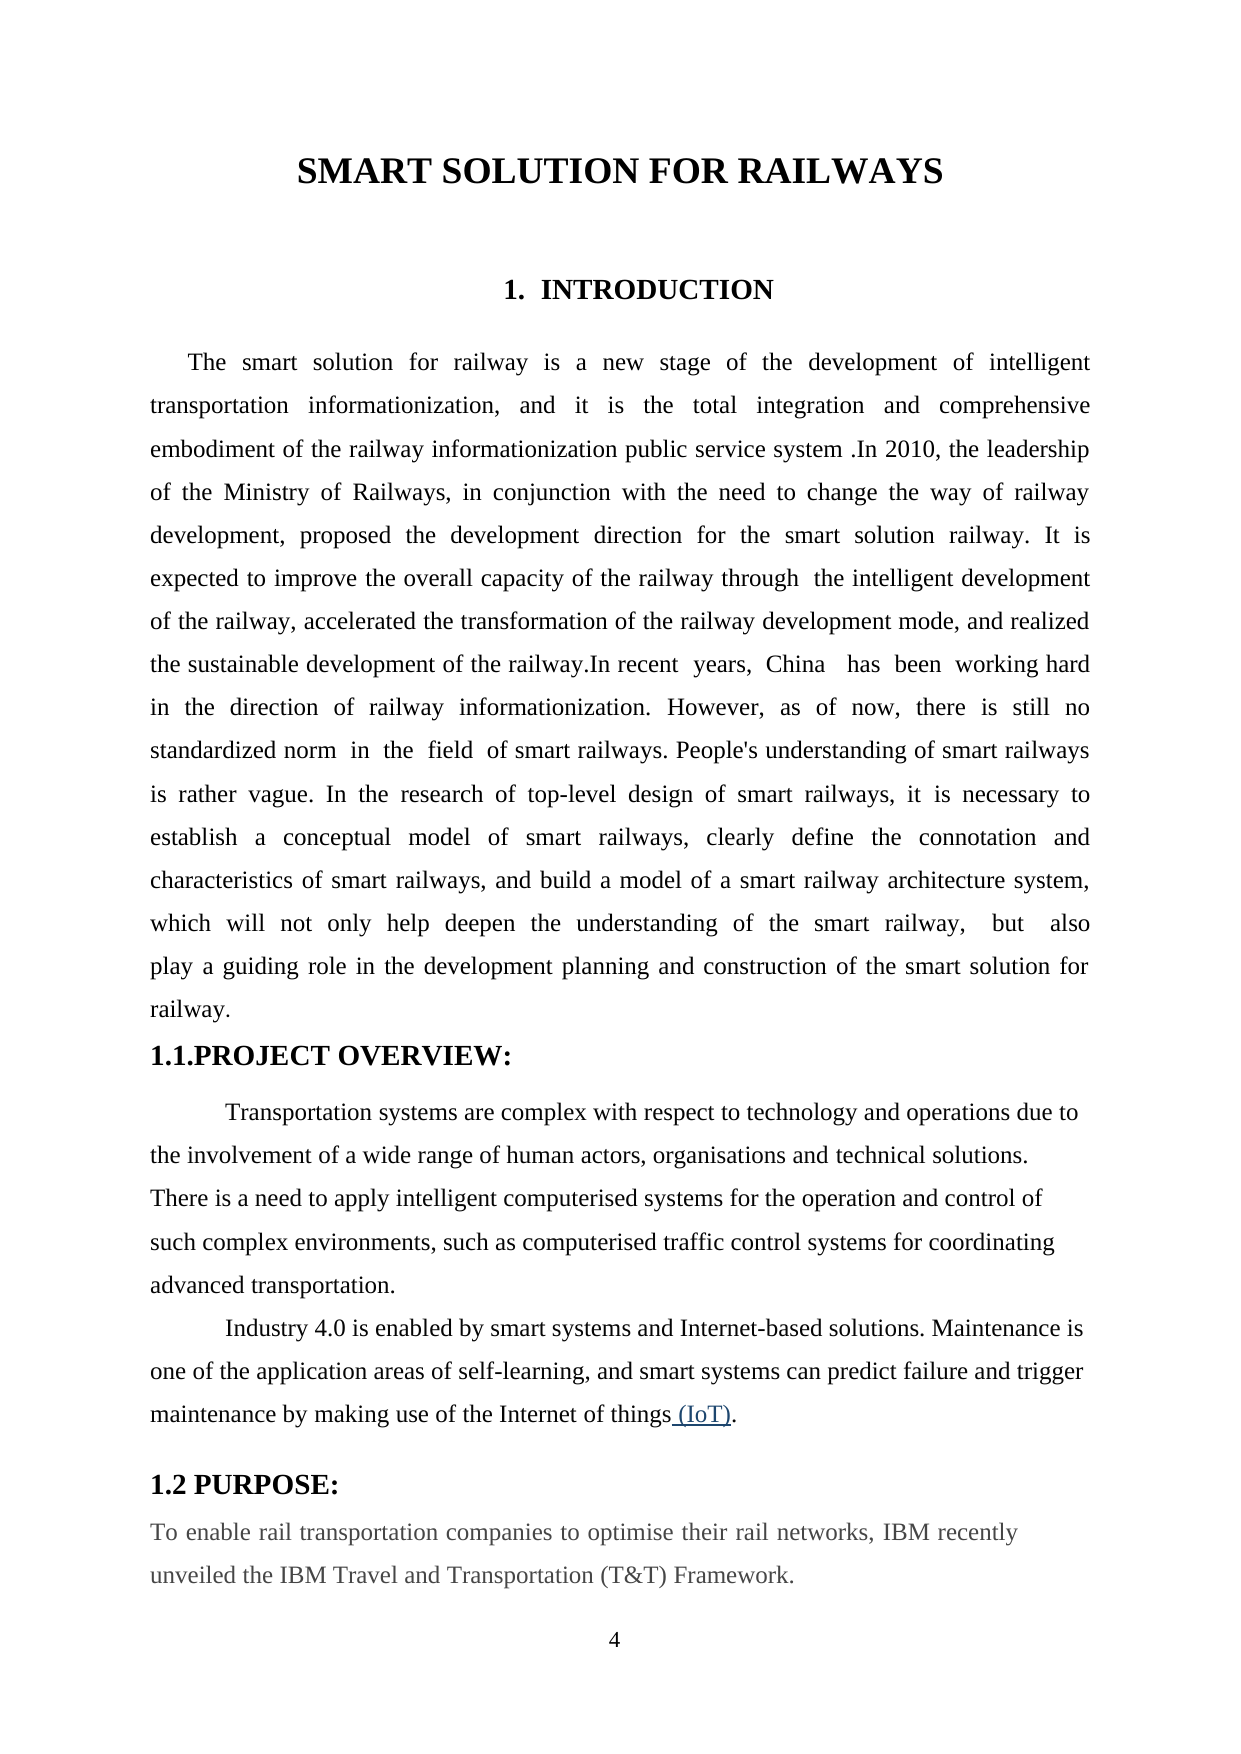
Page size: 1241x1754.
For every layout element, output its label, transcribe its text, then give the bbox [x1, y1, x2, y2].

text To enable rail transportation companies to optimise their rail networks, IBM recently unveiled the IBM Travel and Transportation (T&T) Framework. [150, 1517, 1082, 1589]
text SMART SOLUTION FOR RAILWAYS [148, 148, 1092, 191]
text Transportation systems are complex with respect to technology and operations due to the involvement of a wide range of human actors, organisations and technical solutions. [150, 1097, 1082, 1169]
text Industry 4.0 is enabled by smart systems and Internet-based solutions. Maintenance is one of the application areas of self-learning, and smart systems can predict failure and trigger maintenance by making use of the Internet of things (IoT). [150, 1313, 1084, 1428]
subtitle INTRODUCTION [503, 272, 1163, 306]
text The smart solution for railway is a new stage of the development of intelligent transportation informationization, and it is the total integration and comprehensive embodiment of the railway informationization public service system .In 2010, the leadership of the Ministry of Railways, in conjunction with the need to change the way of railway development, proposed the development direction for the smart solution railway. It is expected to improve the overall capacity of the railway through the intelligent development of the railway, accelerated the transformation of the railway development mode, and realized the sustainable development of the railway.In recent years, China has been working hard in the direction of railway informationization. However, as of now, there is still no standardized norm in the field of smart railways. People's understanding of smart railways is rather vague. In the research of top-level design of smart railways, it is necessary to establish a conceptual model of smart railways, clearly define the connotation and characteristics of smart railways, and build a model of a smart railway architecture system, which will not only help deepen the understanding of the smart railway, but also play a guiding role in the development planning and construction of the smart solution for railway. [150, 347, 1091, 1023]
text There is a need to apply intelligent computerised systems for the operation and control of such complex environments, such as computerised traffic control systems for coordinating advanced transportation. [150, 1183, 1082, 1298]
subtitle 1.1.PROJECT OVERVIEW: [150, 1038, 1163, 1072]
subtitle 1.2 PURPOSE: [150, 1467, 1163, 1501]
